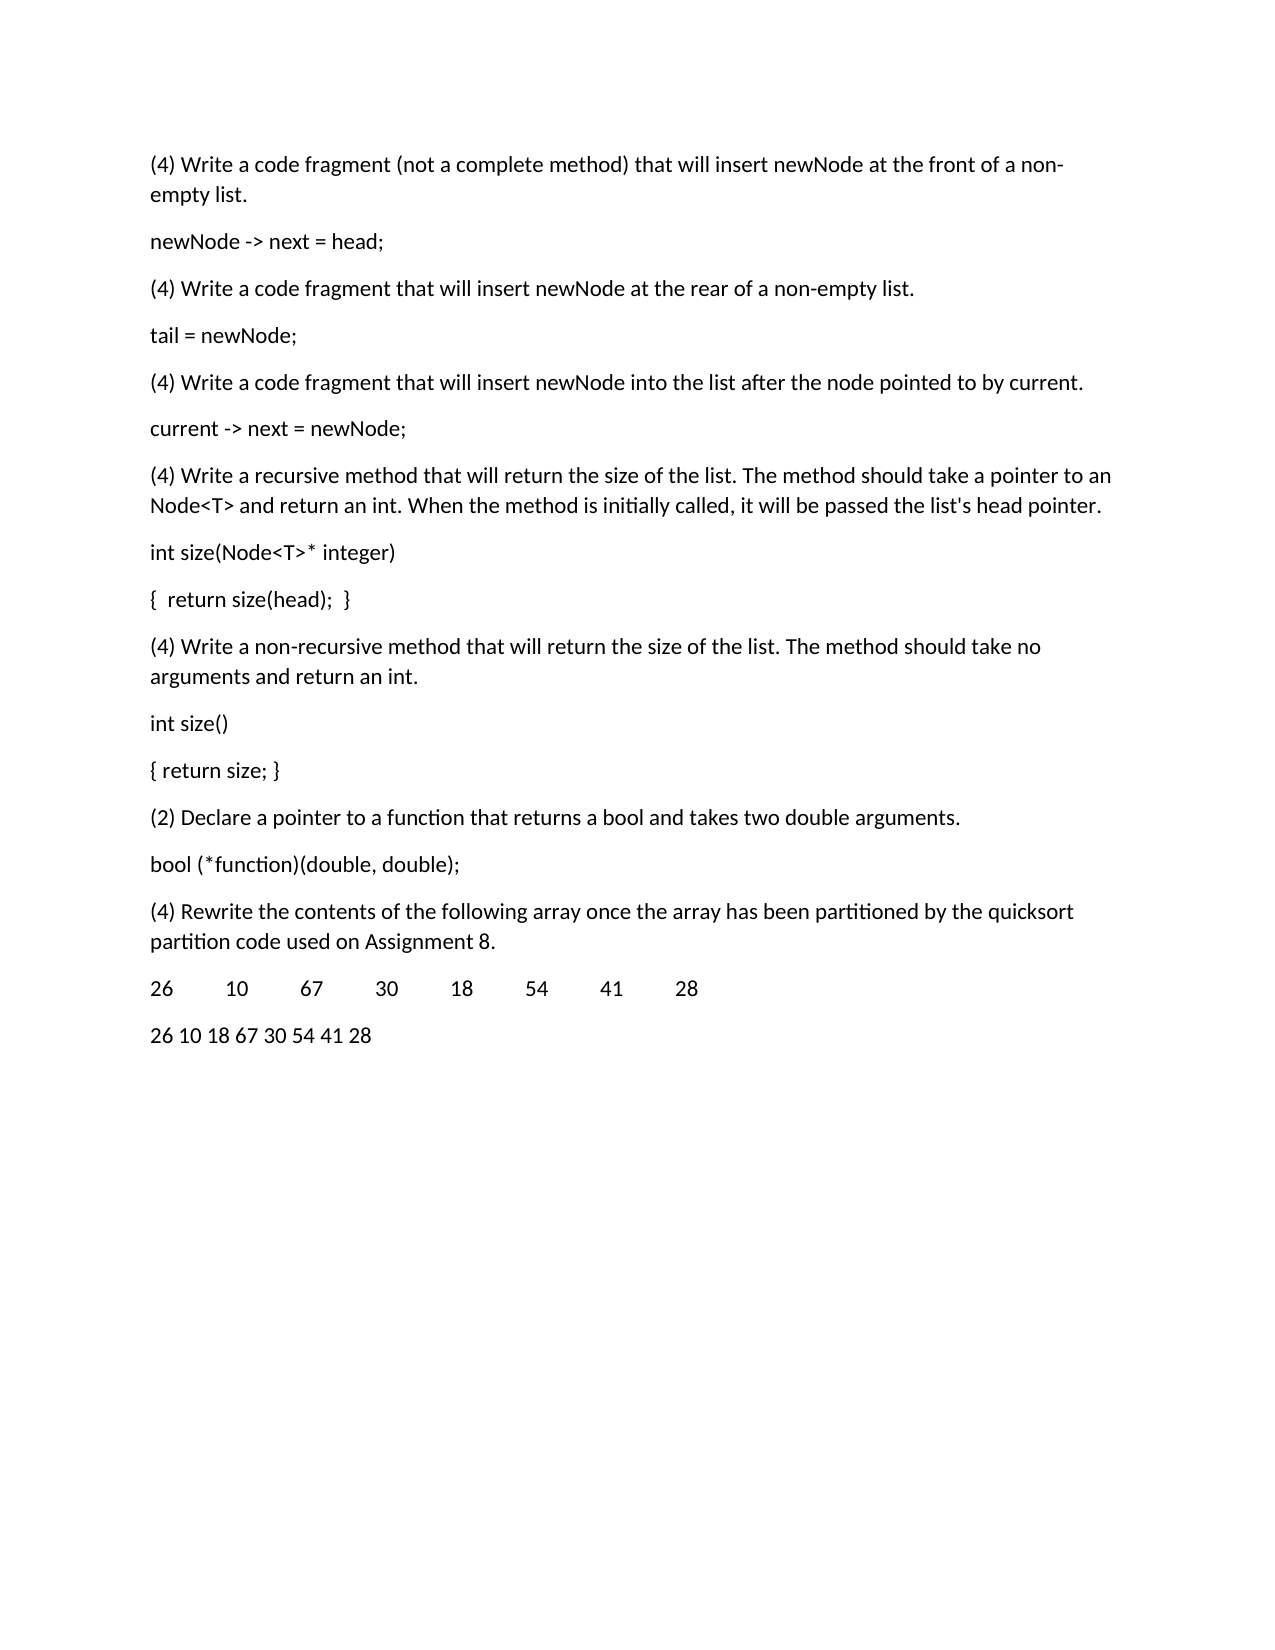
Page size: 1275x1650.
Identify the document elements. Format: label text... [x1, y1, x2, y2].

text int size() [150, 709, 1125, 737]
text (4) Write a code fragment that will insert newNode into the list after the node pointed to by current. [150, 368, 1125, 396]
text 26 10 67 30 18 54 41 28 [150, 974, 1125, 1002]
text newNode -> next = head; [150, 227, 1125, 255]
text { return size; } [150, 756, 1125, 784]
text 26 10 18 67 30 54 41 28 [150, 1021, 1125, 1049]
text (2) Declare a pointer to a function that returns a bool and takes two double arguments. [150, 803, 1125, 831]
text (4) Write a code fragment that will insert newNode at the rear of a non-empty list. [150, 274, 1125, 302]
text { return size(head); } [150, 585, 1125, 613]
text int size(Node<T>* integer) [150, 538, 1125, 567]
text (4) Rewrite the contents of the following array once the array has been partitioned by the quicksort partition code used on Assignment 8. [150, 897, 1125, 955]
text (4) Write a non-recursive method that will return the size of the list. The method should take no arguments and return an int. [150, 632, 1125, 691]
text current -> next = newNode; [150, 414, 1125, 443]
text tail = newNode; [150, 321, 1125, 349]
text (4) Write a recursive method that will return the size of the list. The method should take a pointer to an Node<T> and return an int. When the method is initially called, it will be passed the list's head pointer. [150, 461, 1125, 520]
text (4) Write a code fragment (not a complete method) that will insert newNode at the front of a non-empty list. [150, 150, 1125, 208]
text bool (*function)(double, double); [150, 850, 1125, 878]
